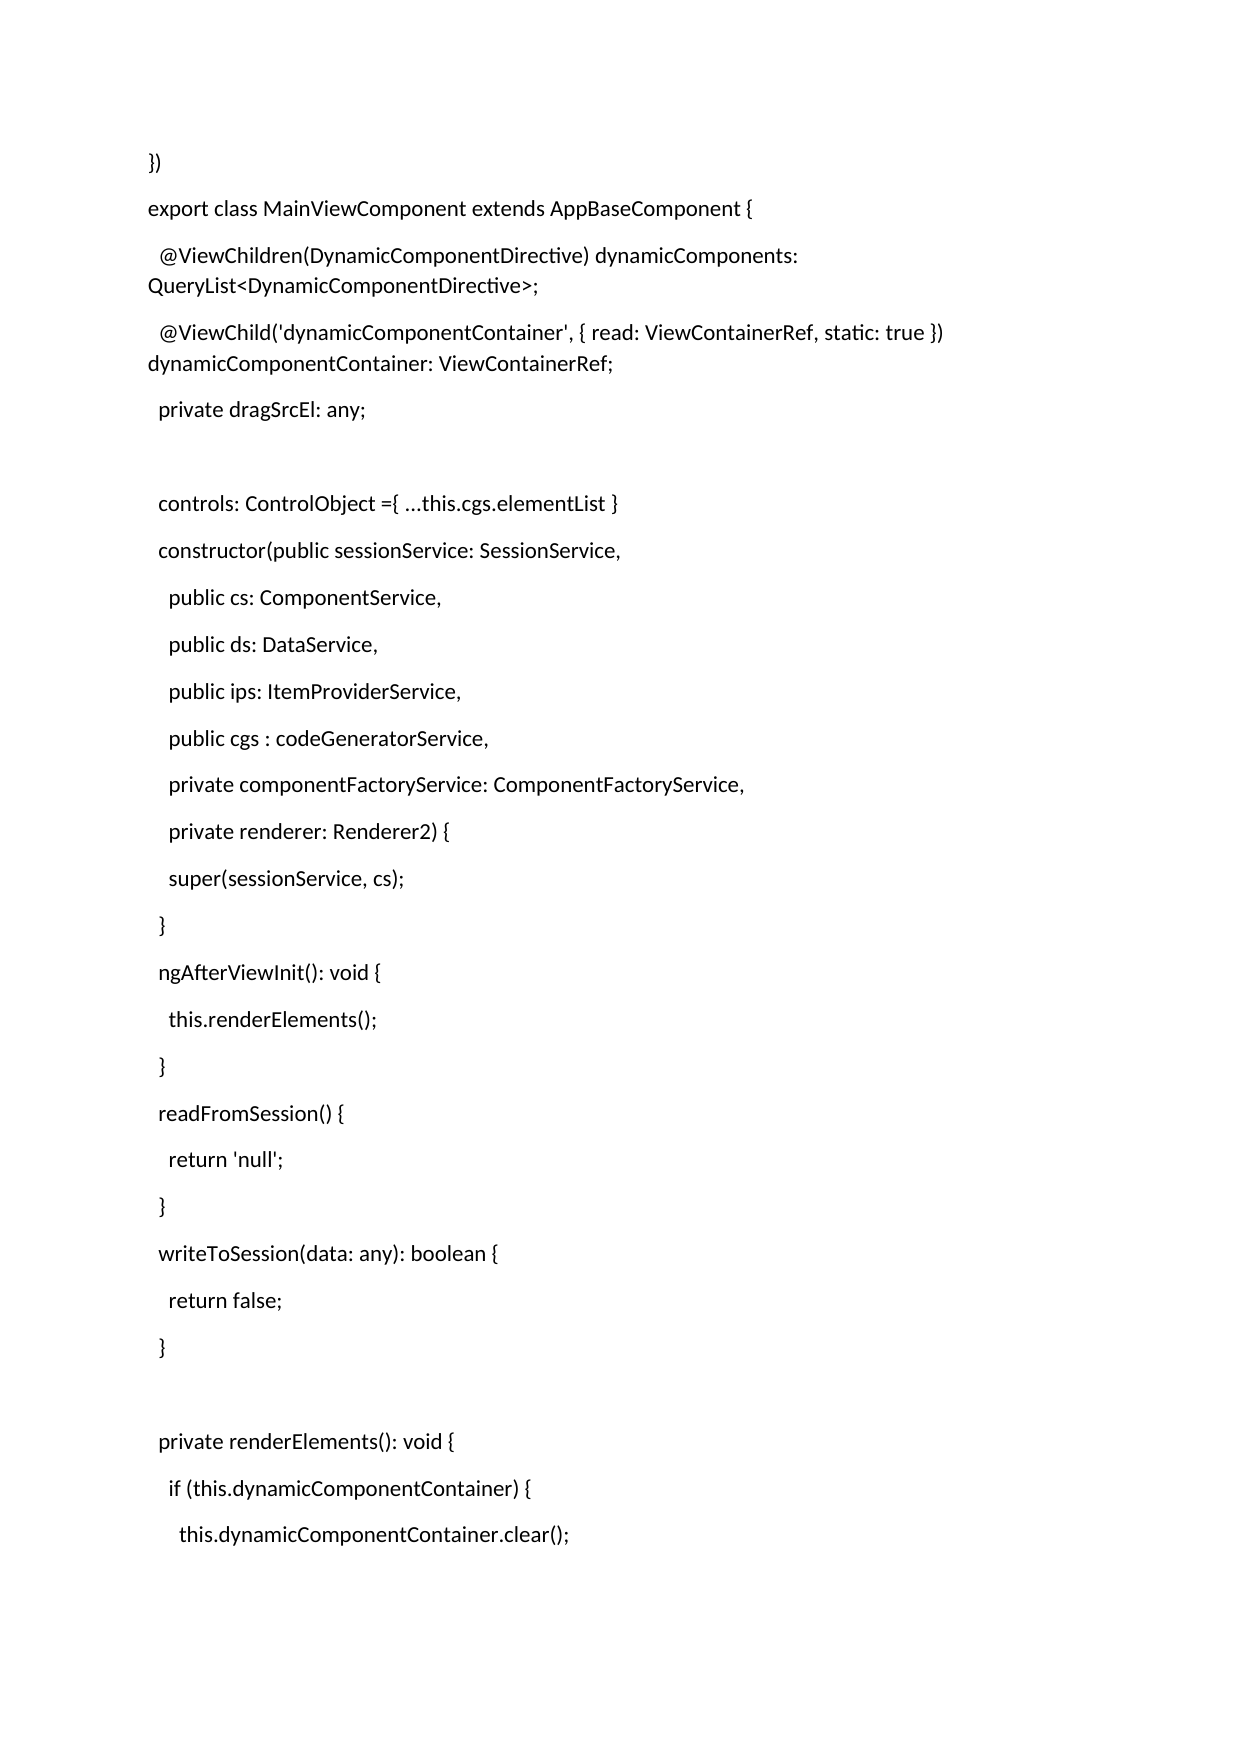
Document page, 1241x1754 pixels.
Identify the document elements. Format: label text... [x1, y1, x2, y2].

text return 'null'; [148, 1146, 1093, 1173]
text constructor(public sessionService: SessionService, [148, 536, 1093, 564]
text private componentFactoryService: ComponentFactoryService, [148, 771, 1093, 798]
text private renderElements(): void { [148, 1427, 1093, 1455]
text }) [148, 148, 1093, 176]
text ngAfterViewInit(): void { [148, 958, 1093, 986]
text public ips: ItemProviderService, [148, 677, 1093, 705]
text return false; [148, 1286, 1093, 1314]
text writeToSession(data: any): boolean { [148, 1239, 1093, 1267]
text controls: ControlObject ={ ...this.cgs.elementList } [148, 489, 1093, 517]
text } [148, 911, 1093, 939]
text if (this.dynamicComponentContainer) { [148, 1474, 1093, 1502]
text public ds: DataService, [148, 630, 1093, 658]
text public cs: ComponentService, [148, 583, 1093, 611]
text } [148, 1192, 1093, 1220]
text } [148, 1052, 1093, 1080]
text @ViewChild('dynamicComponentContainer', { read: ViewContainerRef, static: true }) dynamicComponentContainer: ViewContainerRef; [148, 318, 1093, 377]
text this.renderElements(); [148, 1005, 1093, 1033]
text export class MainViewComponent extends AppBaseComponent { [148, 194, 1093, 222]
text this.dynamicComponentContainer.clear(); [148, 1521, 1093, 1548]
text private renderer: Renderer2) { [148, 817, 1093, 845]
text } [148, 1333, 1093, 1361]
text readFromSession() { [148, 1099, 1093, 1127]
text super(sessionService, cs); [148, 864, 1093, 892]
text private dragSrcEl: any; [148, 396, 1093, 423]
text @ViewChildren(DynamicComponentDirective) dynamicComponents: QueryList<DynamicComponentDirective>; [148, 241, 1093, 299]
text public cgs : codeGeneratorService, [148, 724, 1093, 752]
